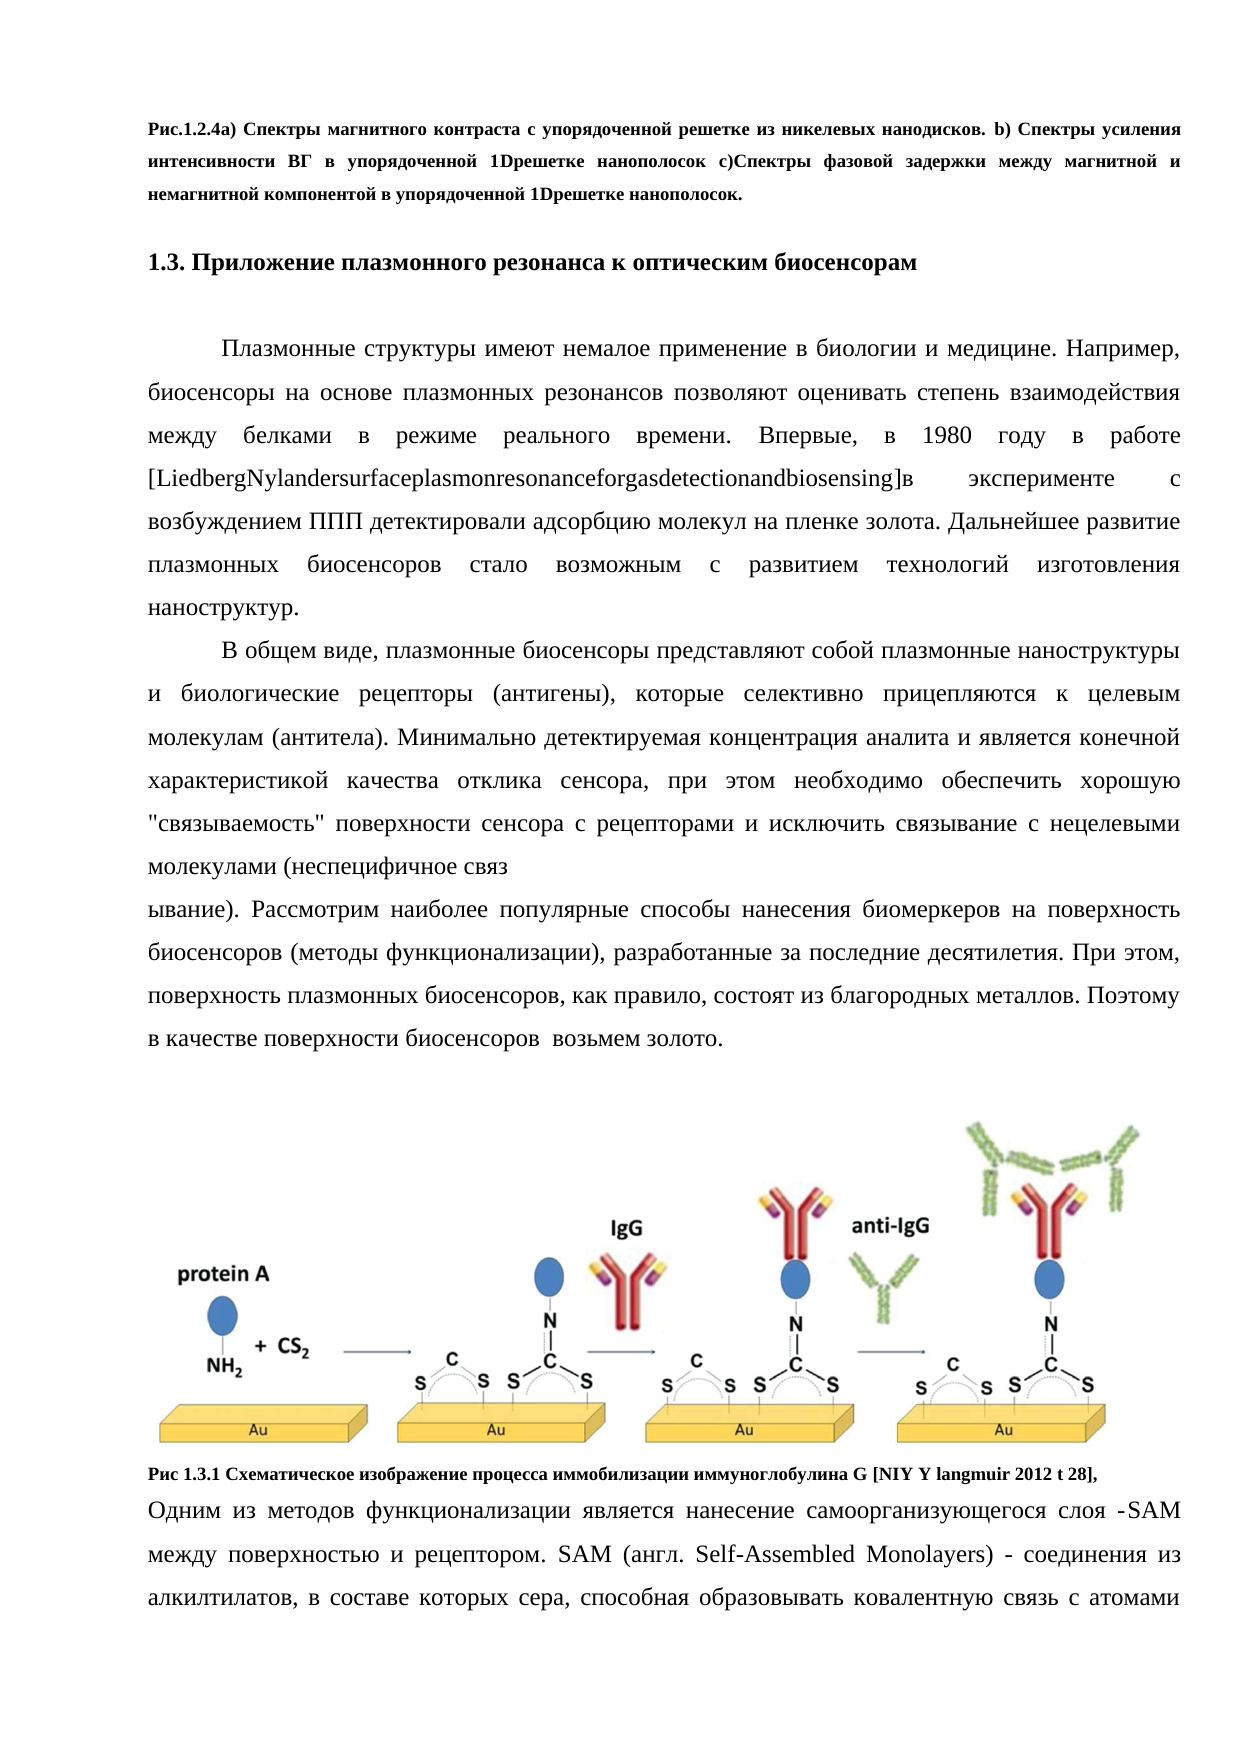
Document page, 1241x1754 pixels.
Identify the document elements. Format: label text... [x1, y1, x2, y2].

text 1.3. Приложение плазмонного резонанса к оптическим биосенсорам [148, 247, 1181, 276]
picture [153, 1109, 1153, 1449]
text В общем виде, плазмонные биосенсоры представляют собой плазмонные наноструктуры и биологические рецепторы (антигены), которые селективно прицепляются к целевым молекулам (антитела). Минимально детектируемая концентрация аналита и является конечной характеристикой качества отклика сенсора, при этом необходимо обеспечить хорошую "связываемость" поверхности сенсора с рецепторами и исключить связывание с нецелевыми молекулами (неспецифичное связ [148, 635, 1181, 880]
text Плазмонные структуры имеют немалое применение в биологии и медицине. Например, биосенсоры на основе плазмонных резонансов позволяют оценивать степень взаимодействия между белками в режиме реального времени. Впервые, в 1980 году в работе [LiedbergNylandersurfaceplasmonresonanceforgasdetectionandbiosensing]в эксперименте с возбуждением ППП детектировали адсорбцию молекул на пленке золота. Дальнейшее развитие плазмонных биосенсоров стало возможным с развитием технологий изготовления наноструктур. [148, 333, 1181, 621]
text ывание). Рассмотрим наиболее популярные способы нанесения биомеркеров на поверхность биосенсоров (методы функционализации), разработанные за последние десятилетия. При этом, поверхность плазмонных биосенсоров, как правило, состоят из благородных металлов. Поэтому в качестве поверхности биосенсоров возьмем золото. [148, 894, 1181, 1052]
text Рис.1.2.4a) Спектры магнитного контраста с упорядоченной решетке из никелевых нанодисков. b) Спектры усиления интенсивности ВГ в упорядоченной 1Dрешетке нанополосок c)Спектры фазовой задержки между магнитной и немагнитной компонентой в упорядоченной 1Dрешетке нанополосок. [148, 118, 1181, 204]
text Рис 1.3.1 Схематическое изображение процесса иммобилизации иммуноглобулина G [NIY Y langmuir 2012 t 28], [148, 1463, 1181, 1485]
